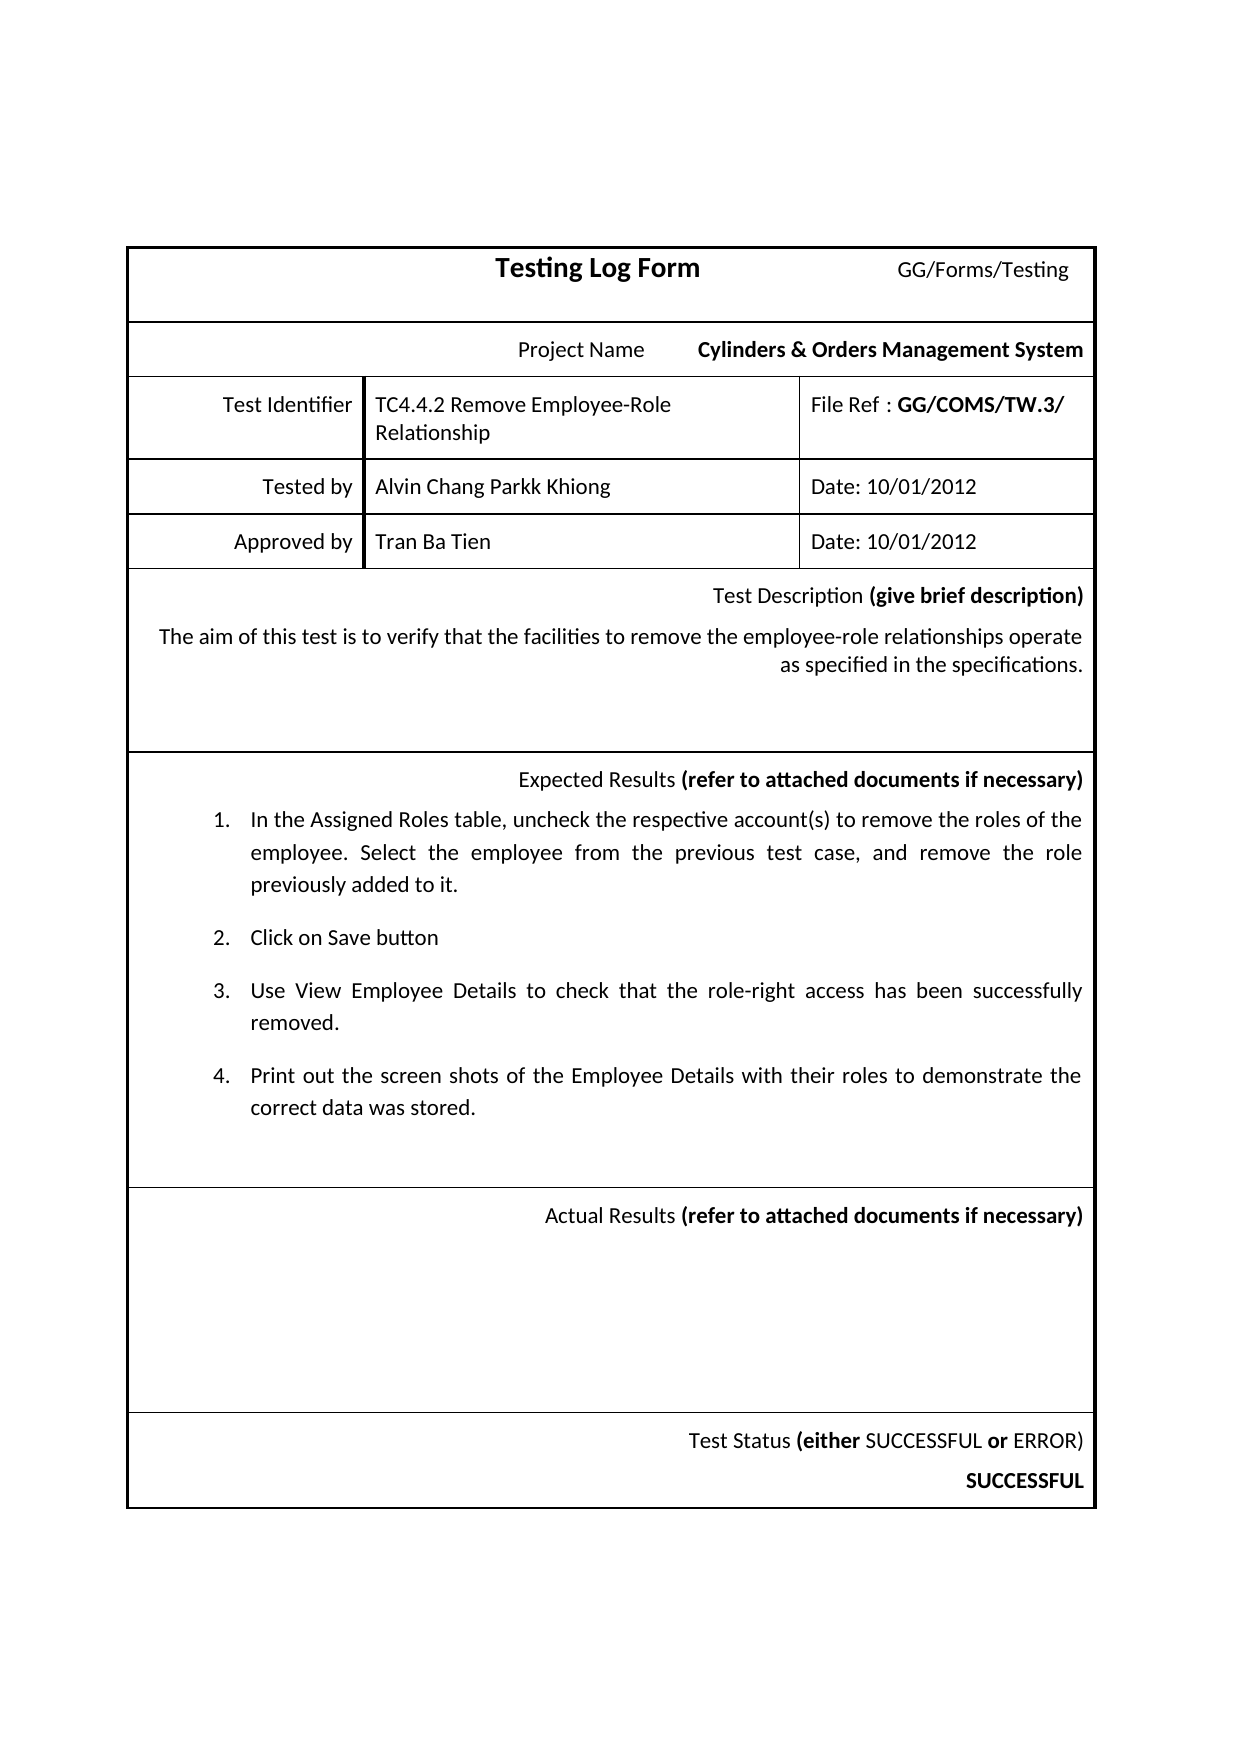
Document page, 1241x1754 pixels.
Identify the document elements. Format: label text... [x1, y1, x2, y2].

table_cell Tested by [129, 460, 362, 513]
table_cell Test Status (either SUCCESSFUL or ERROR) SUCCESSFUL [129, 1413, 1093, 1507]
table_cell Test Description (give brief description) The aim of this test is to verify that the facilities to remove the employee-role relationships operate as specified in the specifications. [129, 569, 1093, 751]
table_header Testing Log Form GG/Forms/Testing [129, 249, 1093, 321]
table_cell Date: 10/01/2012 [800, 515, 1093, 567]
table_cell File Ref : GG/COMS/TW.3/ [800, 377, 1093, 458]
table_cell Project Name Cylinders & Orders Management System [129, 323, 1093, 376]
table_cell Tran Ba Tien [366, 515, 799, 567]
table_cell Approved by [129, 515, 362, 567]
table_cell Test Identifier [129, 377, 362, 458]
table_cell Date: 10/01/2012 [800, 460, 1093, 513]
table_cell Expected Results (refer to attached documents if necessary) In the Assigned Roles table, uncheck the respective account(s) to remove the roles of the employee. Select the employee from the previous test case, and remove the role previously added to it. Click on Save button Use View Employee Details to check that the role-right access has been successfully removed. Print out the screen shots of the Employee Details with their roles to demonstrate the correct data was stored. [129, 753, 1093, 1187]
table_cell Actual Results (refer to attached documents if necessary) [129, 1188, 1093, 1412]
table_cell Alvin Chang Parkk Khiong [366, 460, 799, 513]
table_cell TC4.4.2 Remove Employee-Role Relationship [366, 377, 799, 458]
